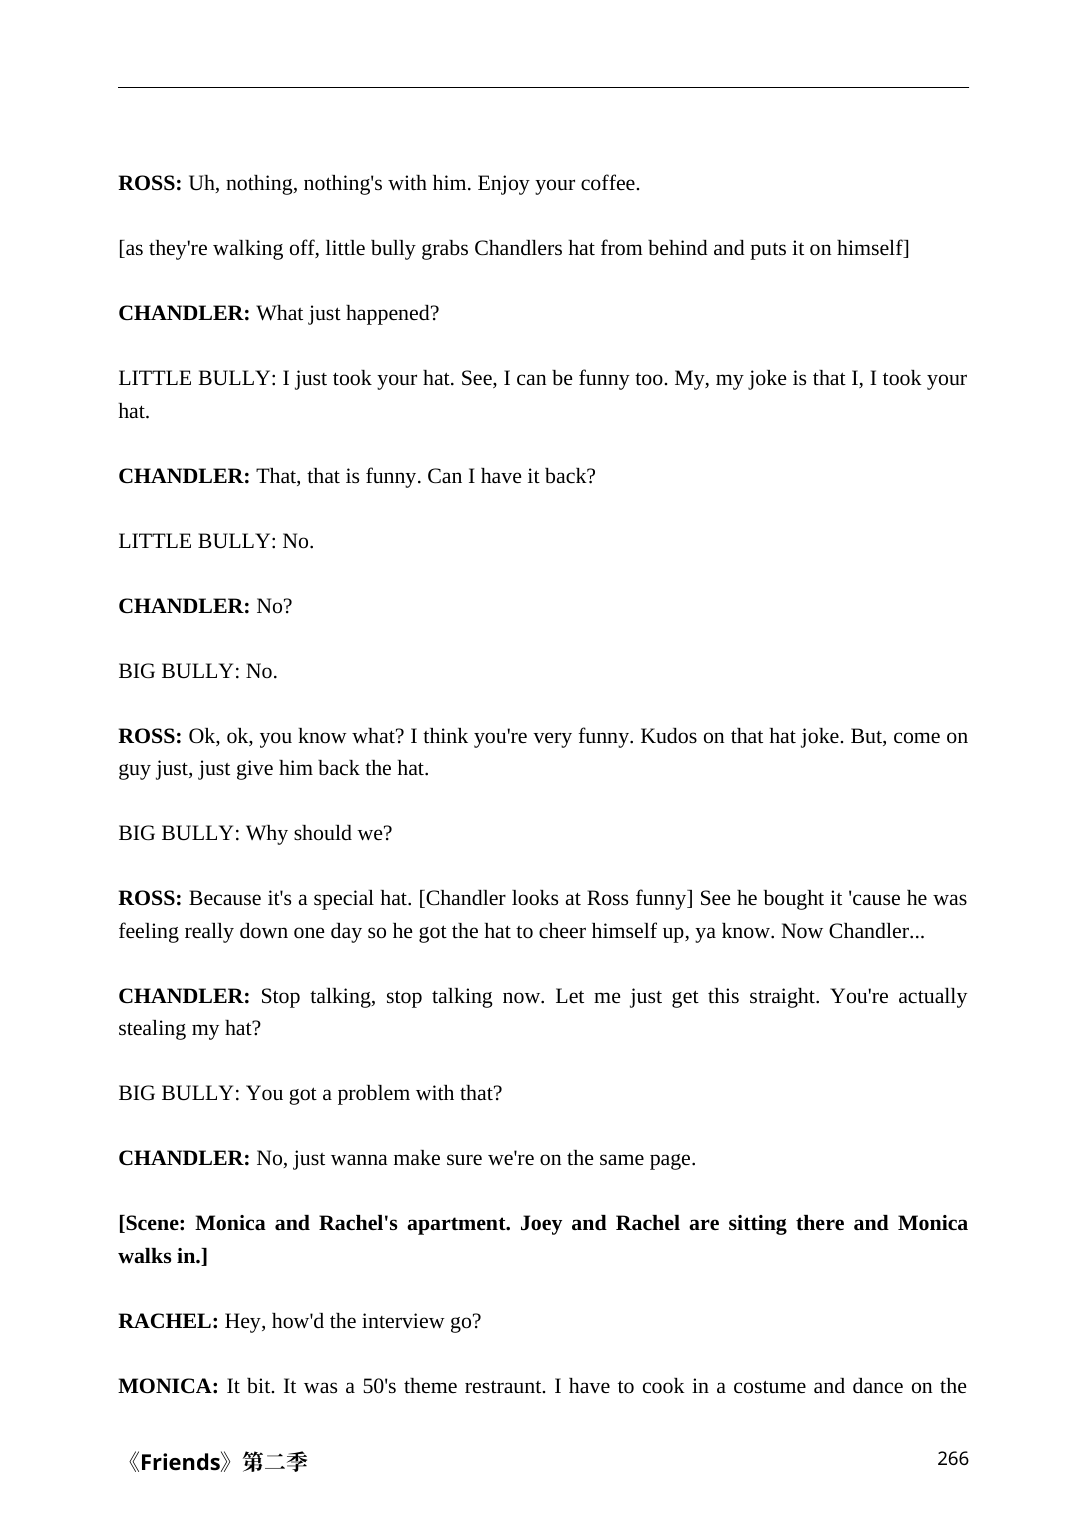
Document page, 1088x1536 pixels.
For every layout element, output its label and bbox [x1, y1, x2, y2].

text [118, 134, 969, 1401]
